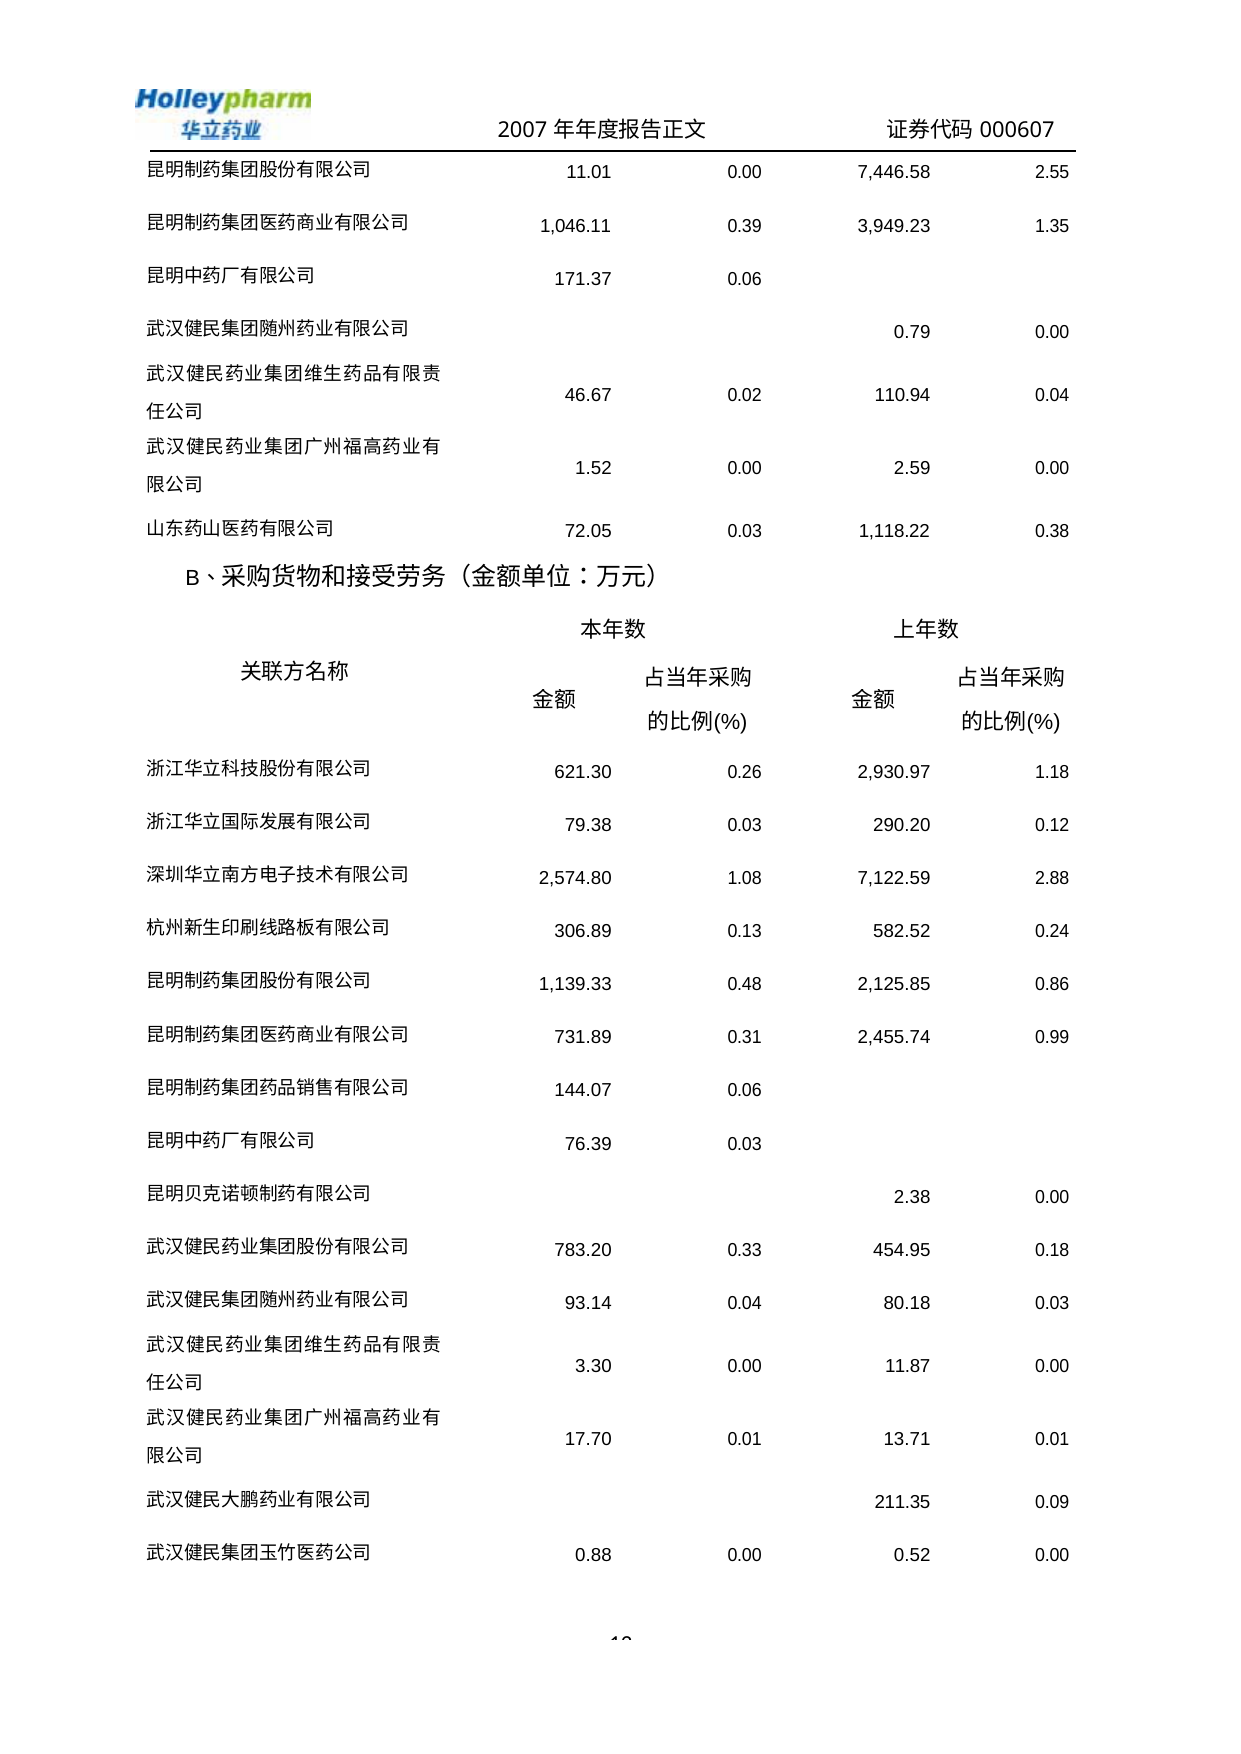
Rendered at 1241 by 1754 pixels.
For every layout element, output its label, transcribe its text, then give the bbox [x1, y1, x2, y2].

picture [135, 89, 311, 140]
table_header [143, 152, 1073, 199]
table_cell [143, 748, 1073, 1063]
text 2007 年年度报告正文 证券代码 000607 [497, 114, 1084, 144]
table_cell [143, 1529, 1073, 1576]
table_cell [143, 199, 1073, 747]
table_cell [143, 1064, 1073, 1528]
